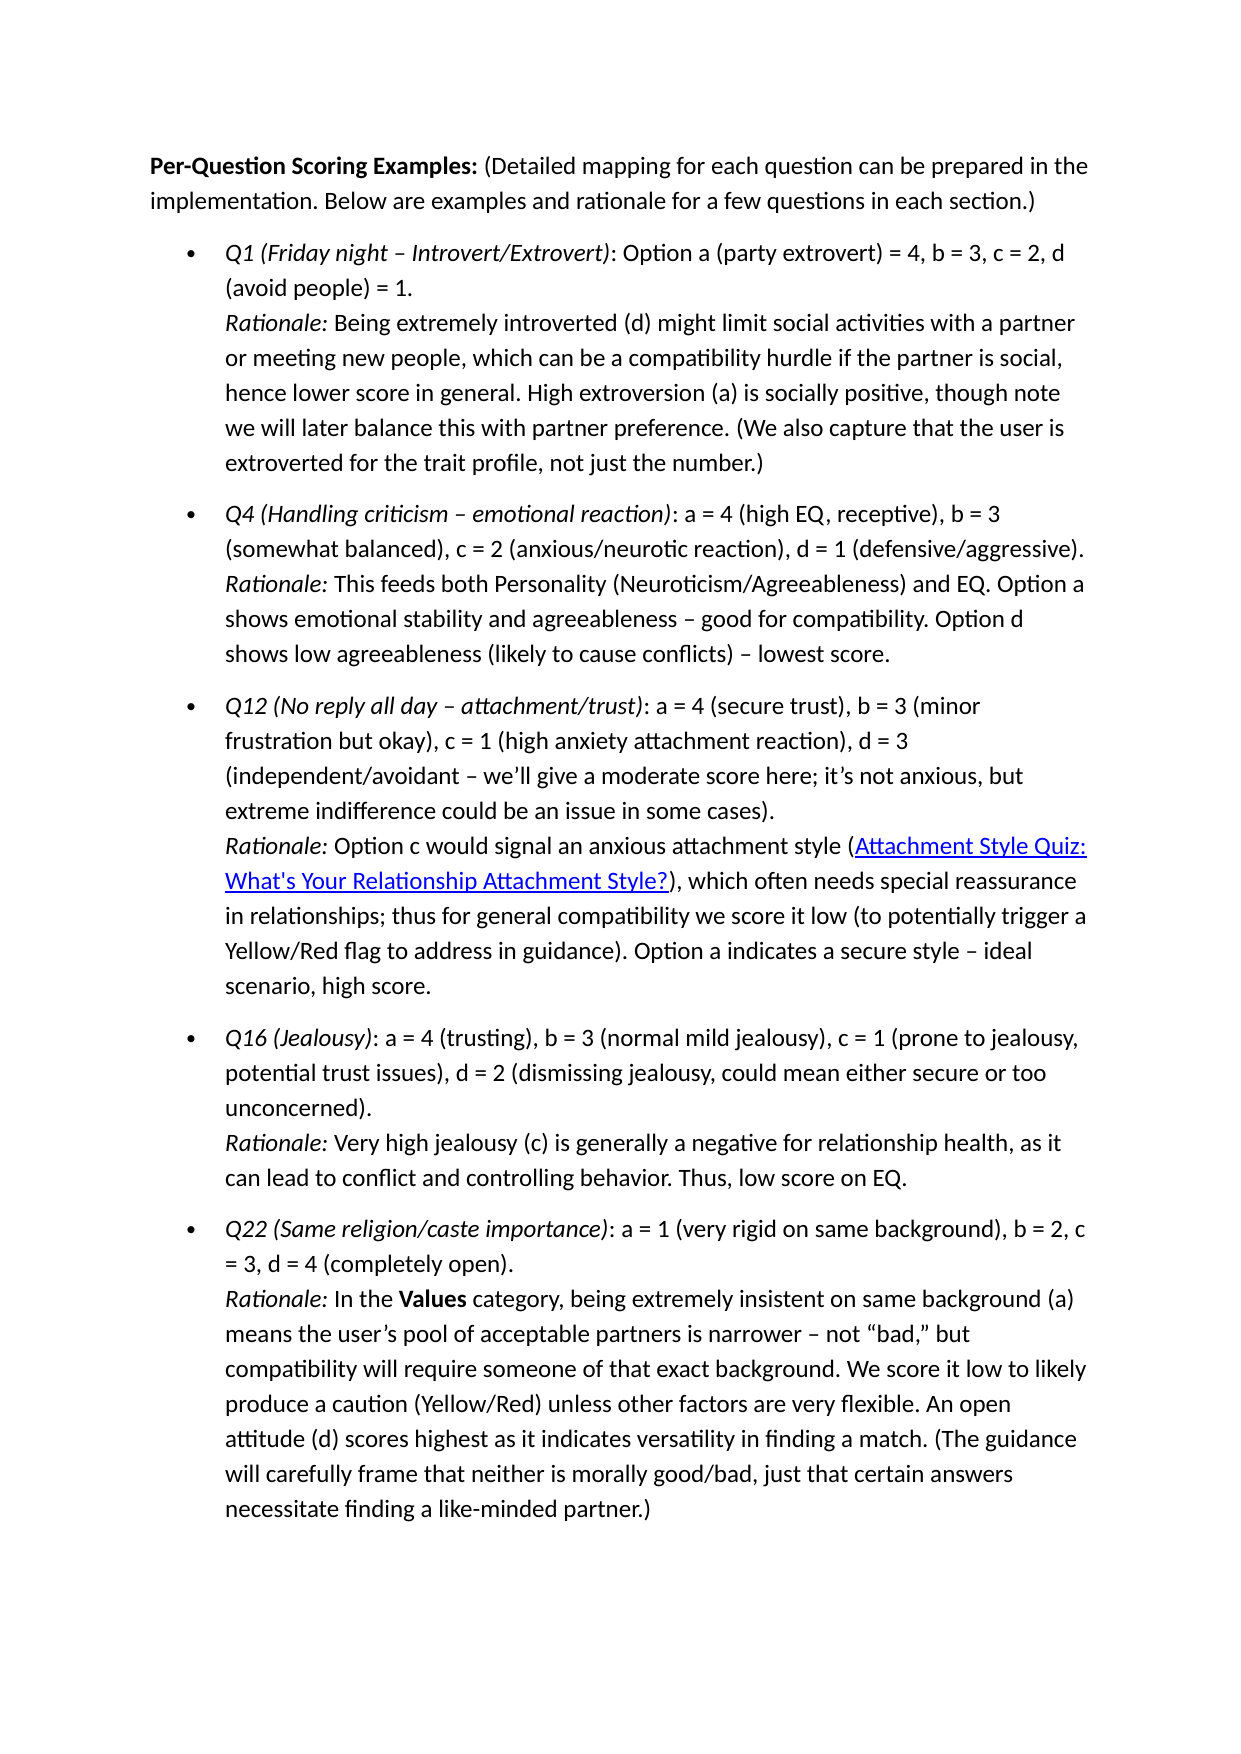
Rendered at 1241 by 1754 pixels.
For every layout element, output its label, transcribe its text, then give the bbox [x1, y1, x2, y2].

list Q16 (Jealousy): a = 4 (trusting), b = 3 (normal mild jealousy), c = 1 (prone to jealousy, potential trust issues), d = 2 (dismissing jealousy, could mean either secure or too unconcerned). Rationale: Very high jealousy (c) is generally a negative for relationship health, as it can lead to conflict and controlling behavior. Thus, low score on EQ. [187, 1022, 1090, 1192]
list Q12 (No reply all day – attachment/trust): a = 4 (secure trust), b = 3 (minor frustration but okay), c = 1 (high anxiety attachment reaction), d = 3 (independent/avoidant – we’ll give a moderate score here; it’s not anxious, but extreme indifference could be an issue in some cases). Rationale: Option c would signal an anxious attachment style (Attachment Style Quiz: What's Your Relationship Attachment Style?), which often needs special reassurance in relationships; thus for general compatibility we score it low (to potentially trigger a Yellow/Red flag to address in guidance). Option a indicates a secure style – ideal scenario, high score. [187, 690, 1090, 1001]
text Per-Question Scoring Examples: (Detailed mapping for each question can be prepared in the implementation. Below are examples and rationale for a few questions in each section.) [150, 150, 1090, 216]
list Q22 (Same religion/caste importance): a = 1 (very rigid on same background), b = 2, c = 3, d = 4 (completely open). Rationale: In the Values category, being extremely insistent on same background (a) means the user’s pool of acceptable partners is narrower – not “bad,” but compatibility will require someone of that exact background. We score it low to likely produce a caution (Yellow/Red) unless other factors are very flexible. An open attitude (d) scores highest as it indicates versatility in finding a match. (The guidance will carefully frame that neither is morally good/bad, just that certain answers necessitate finding a like-minded partner.) [187, 1213, 1090, 1524]
list Q1 (Friday night – Introvert/Extrovert): Option a (party extrovert) = 4, b = 3, c = 2, d (avoid people) = 1. Rationale: Being extremely introverted (d) might limit social activities with a partner or meeting new people, which can be a compatibility hurdle if the partner is social, hence lower score in general. High extroversion (a) is socially positive, though note we will later balance this with partner preference. (We also capture that the user is extroverted for the trait profile, not just the number.) [187, 237, 1090, 477]
list Q4 (Handling criticism – emotional reaction): a = 4 (high EQ, receptive), b = 3 (somewhat balanced), c = 2 (anxious/neurotic reaction), d = 1 (defensive/aggressive). Rationale: This feeds both Personality (Neuroticism/Agreeableness) and EQ. Option a shows emotional stability and agreeableness – good for compatibility. Option d shows low agreeableness (likely to cause conflicts) – lowest score. [187, 498, 1090, 669]
